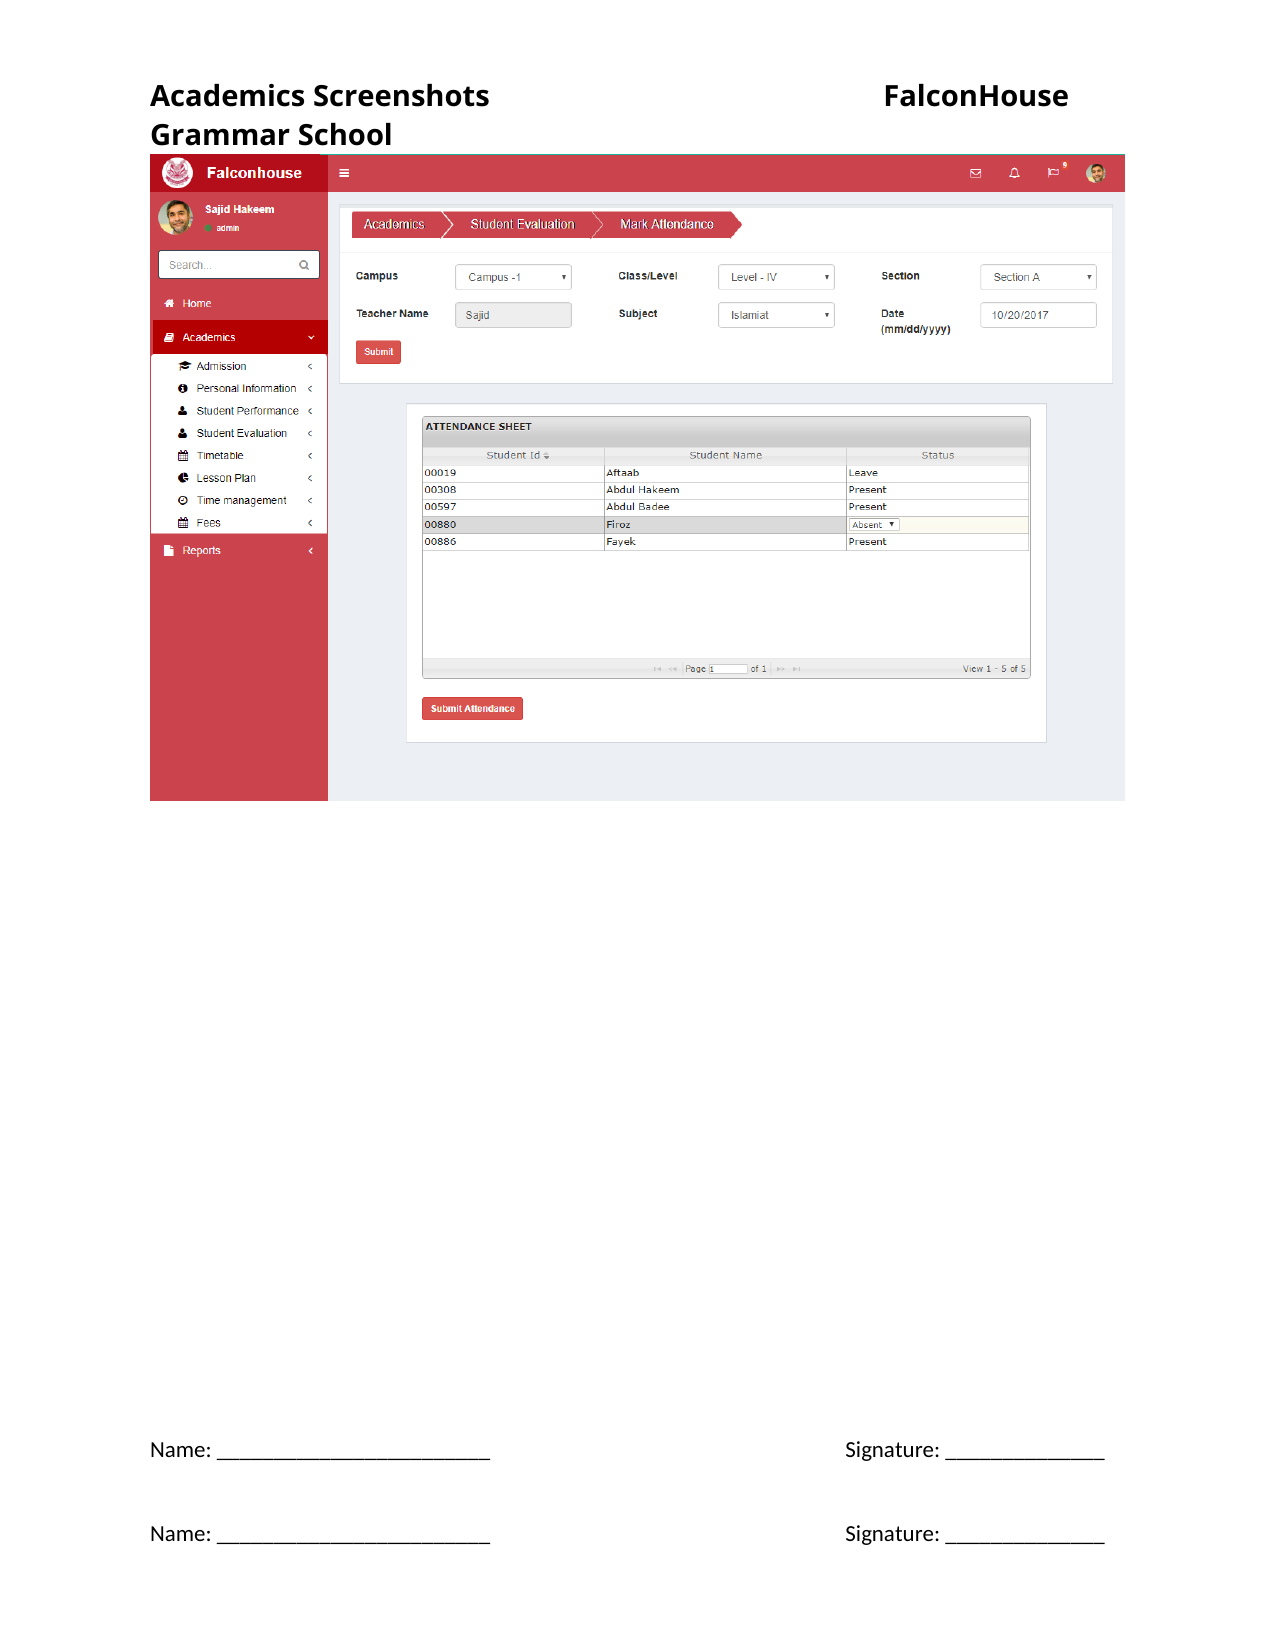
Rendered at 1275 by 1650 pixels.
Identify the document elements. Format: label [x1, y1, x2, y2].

picture [150, 154, 1125, 801]
